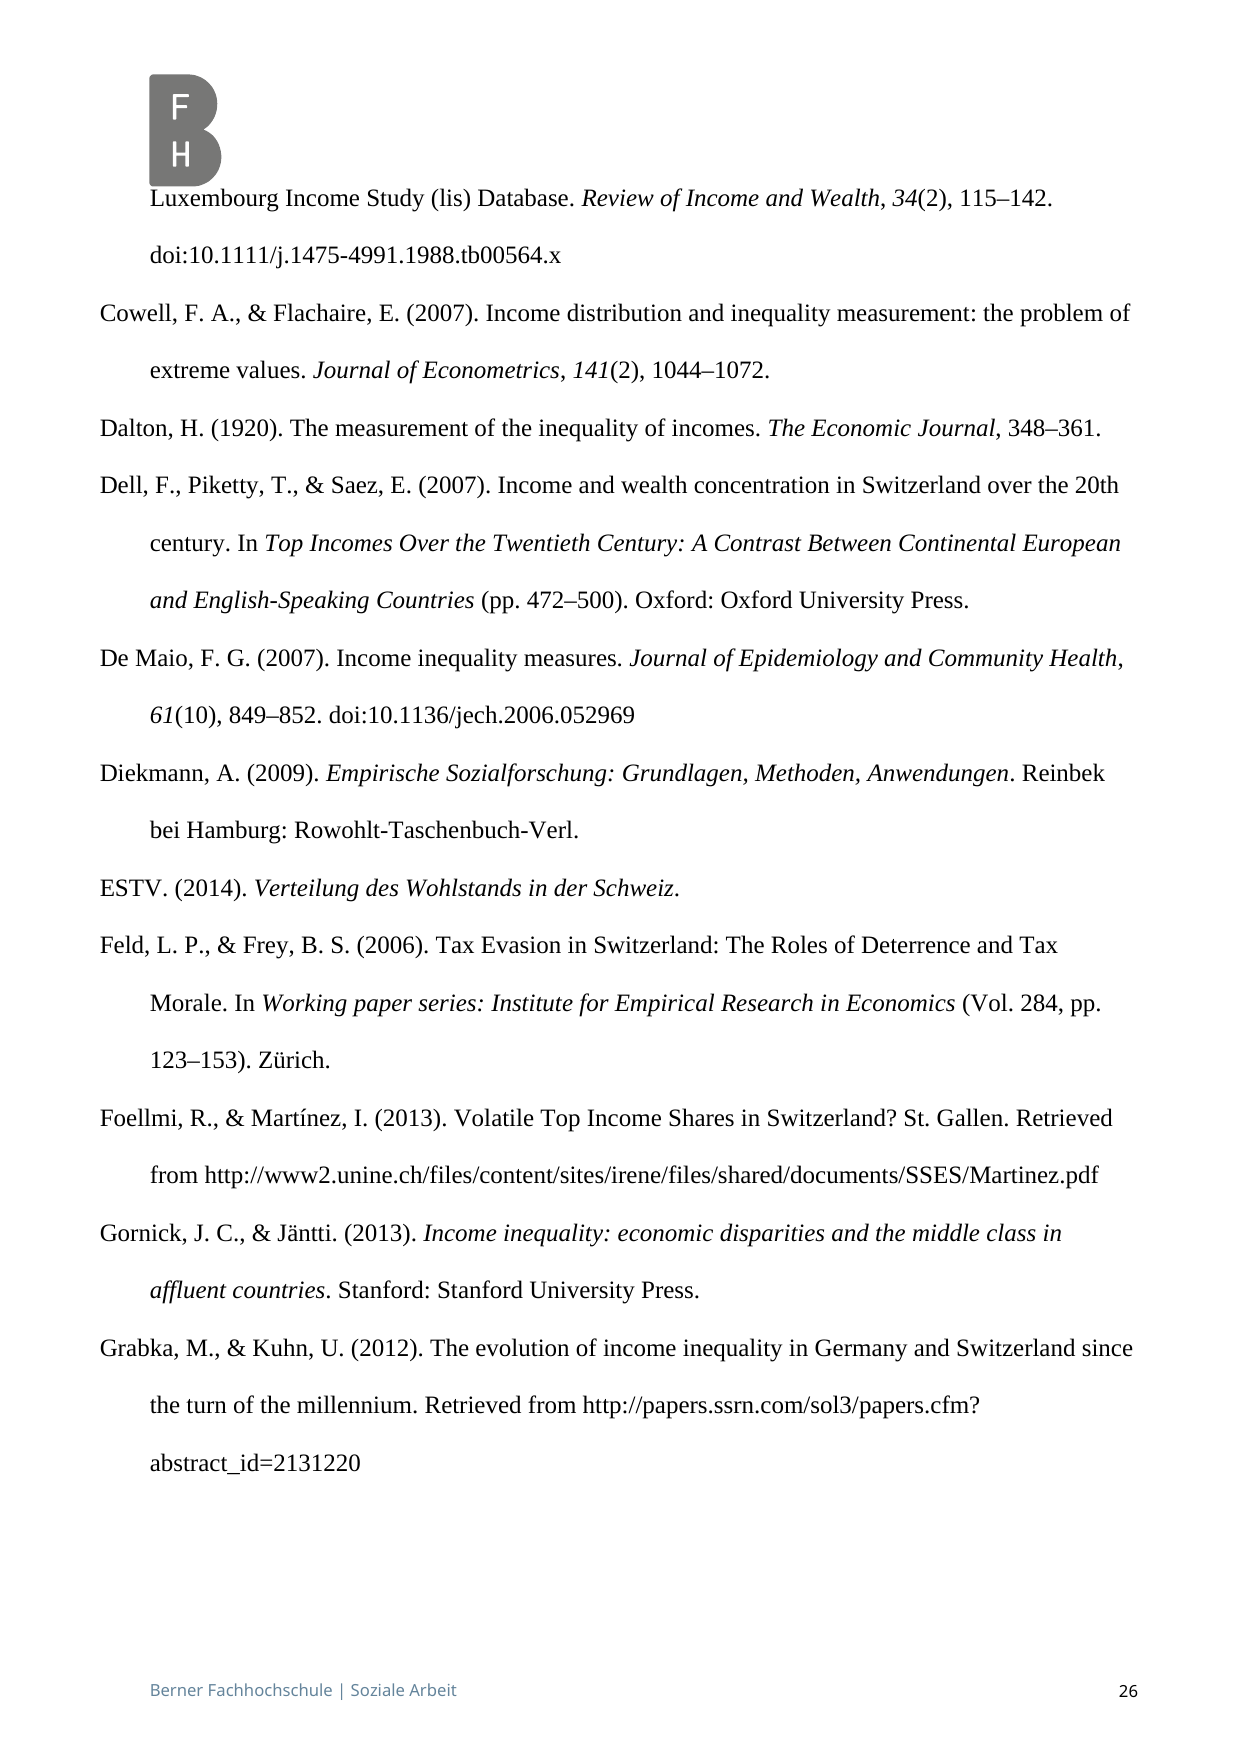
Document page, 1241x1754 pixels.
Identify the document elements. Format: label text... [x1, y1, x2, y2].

text Feld, L. P., & Frey, B. S. (2006). Tax Evasion in Switzerland: The Roles of Deterrence and Tax Morale. In Working paper series: Institute for Empirical Research in Economics (Vol. 284, pp. 123–153). Zürich. [99, 931, 1136, 1074]
text Foellmi, R., & Martínez, I. (2013). Volatile Top Income Shares in Switzerland? St. Gallen. Retrieved from http://www2.unine.ch/files/content/sites/irene/files/shared/documents/SSES/Martinez.pdf [99, 1103, 1136, 1189]
text Gornick, J. C., & Jäntti. (2013). Income inequality: economic disparities and the middle class in affluent countries. Stanford: Stanford University Press. [99, 1218, 1136, 1304]
text De Maio, F. G. (2007). Income inequality measures. Journal of Epidemiology and Community Health, 61(10), 849–852. doi:10.1136/jech.2006.052969 [99, 643, 1136, 729]
text Dalton, H. (1920). The measurement of the inequality of incomes. The Economic Journal, 348–361. [99, 413, 1136, 442]
text ESTV. (2014). Verteilung des Wohlstands in der Schweiz. [99, 873, 1136, 902]
text Grabka, M., & Kuhn, U. (2012). The evolution of income inequality in Germany and Switzerland since the turn of the millennium. Retrieved from http://papers.ssrn.com/sol3/papers.cfm?abstract_id=2131220 [99, 1333, 1136, 1477]
text Cowell, F. A., & Flachaire, E. (2007). Income distribution and inequality measurement: the problem of extreme values. Journal of Econometrics, 141(2), 1044–1072. [99, 298, 1136, 384]
text Diekmann, A. (2009). Empirische Sozialforschung: Grundlagen, Methoden, Anwendungen. Reinbek bei Hamburg: Rowohlt-Taschenbuch-Verl. [99, 758, 1136, 844]
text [99, 183, 1136, 269]
text Dell, F., Piketty, T., & Saez, E. (2007). Income and wealth concentration in Switzerland over the 20th century. In Top Incomes Over the Twentieth Century: A Contrast Between Continental European and English-Speaking Countries (pp. 472–500). Oxford: Oxford University Press. [99, 471, 1136, 614]
